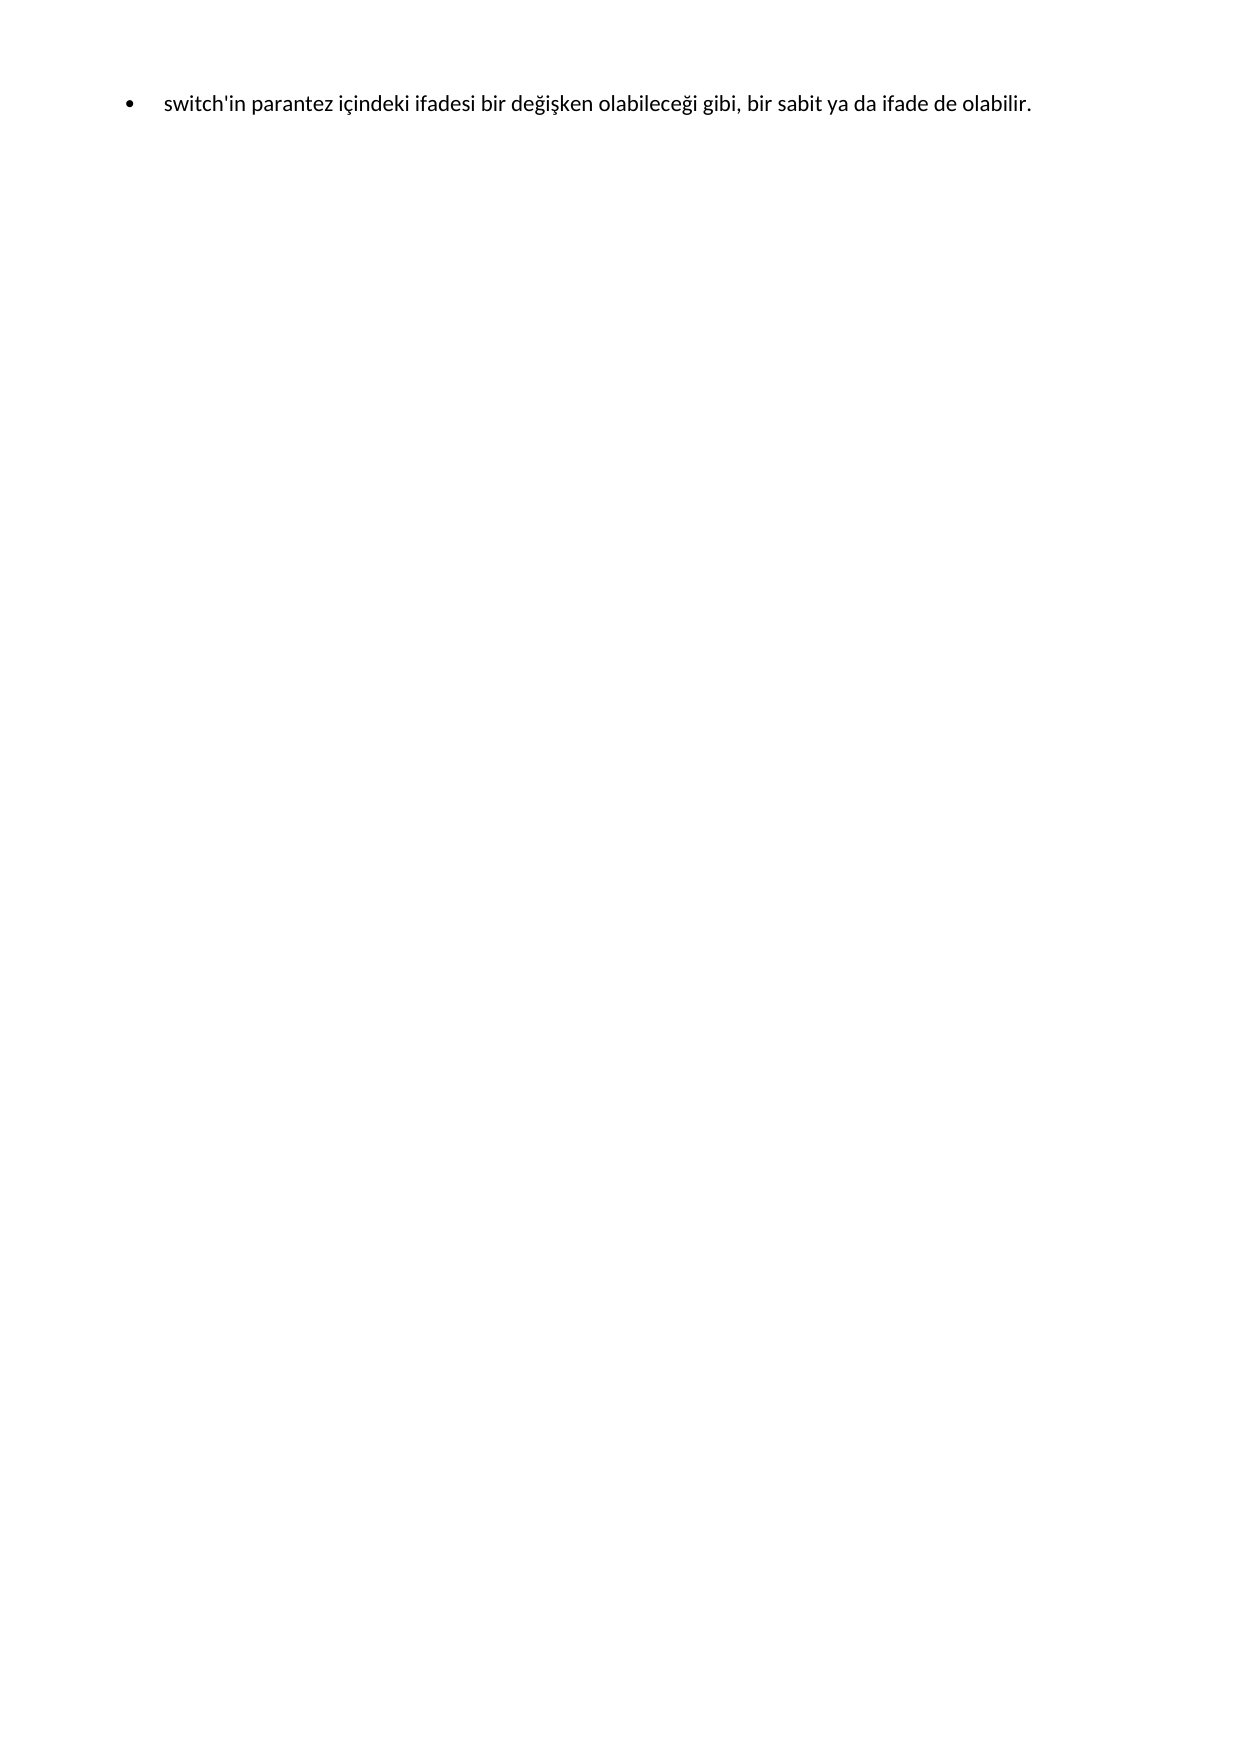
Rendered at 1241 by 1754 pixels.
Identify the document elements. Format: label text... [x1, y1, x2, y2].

list switch'in parantez içindeki ifadesi bir değişken olabileceği gibi, bir sabit ya da ifade de olabilir. [126, 89, 1137, 117]
